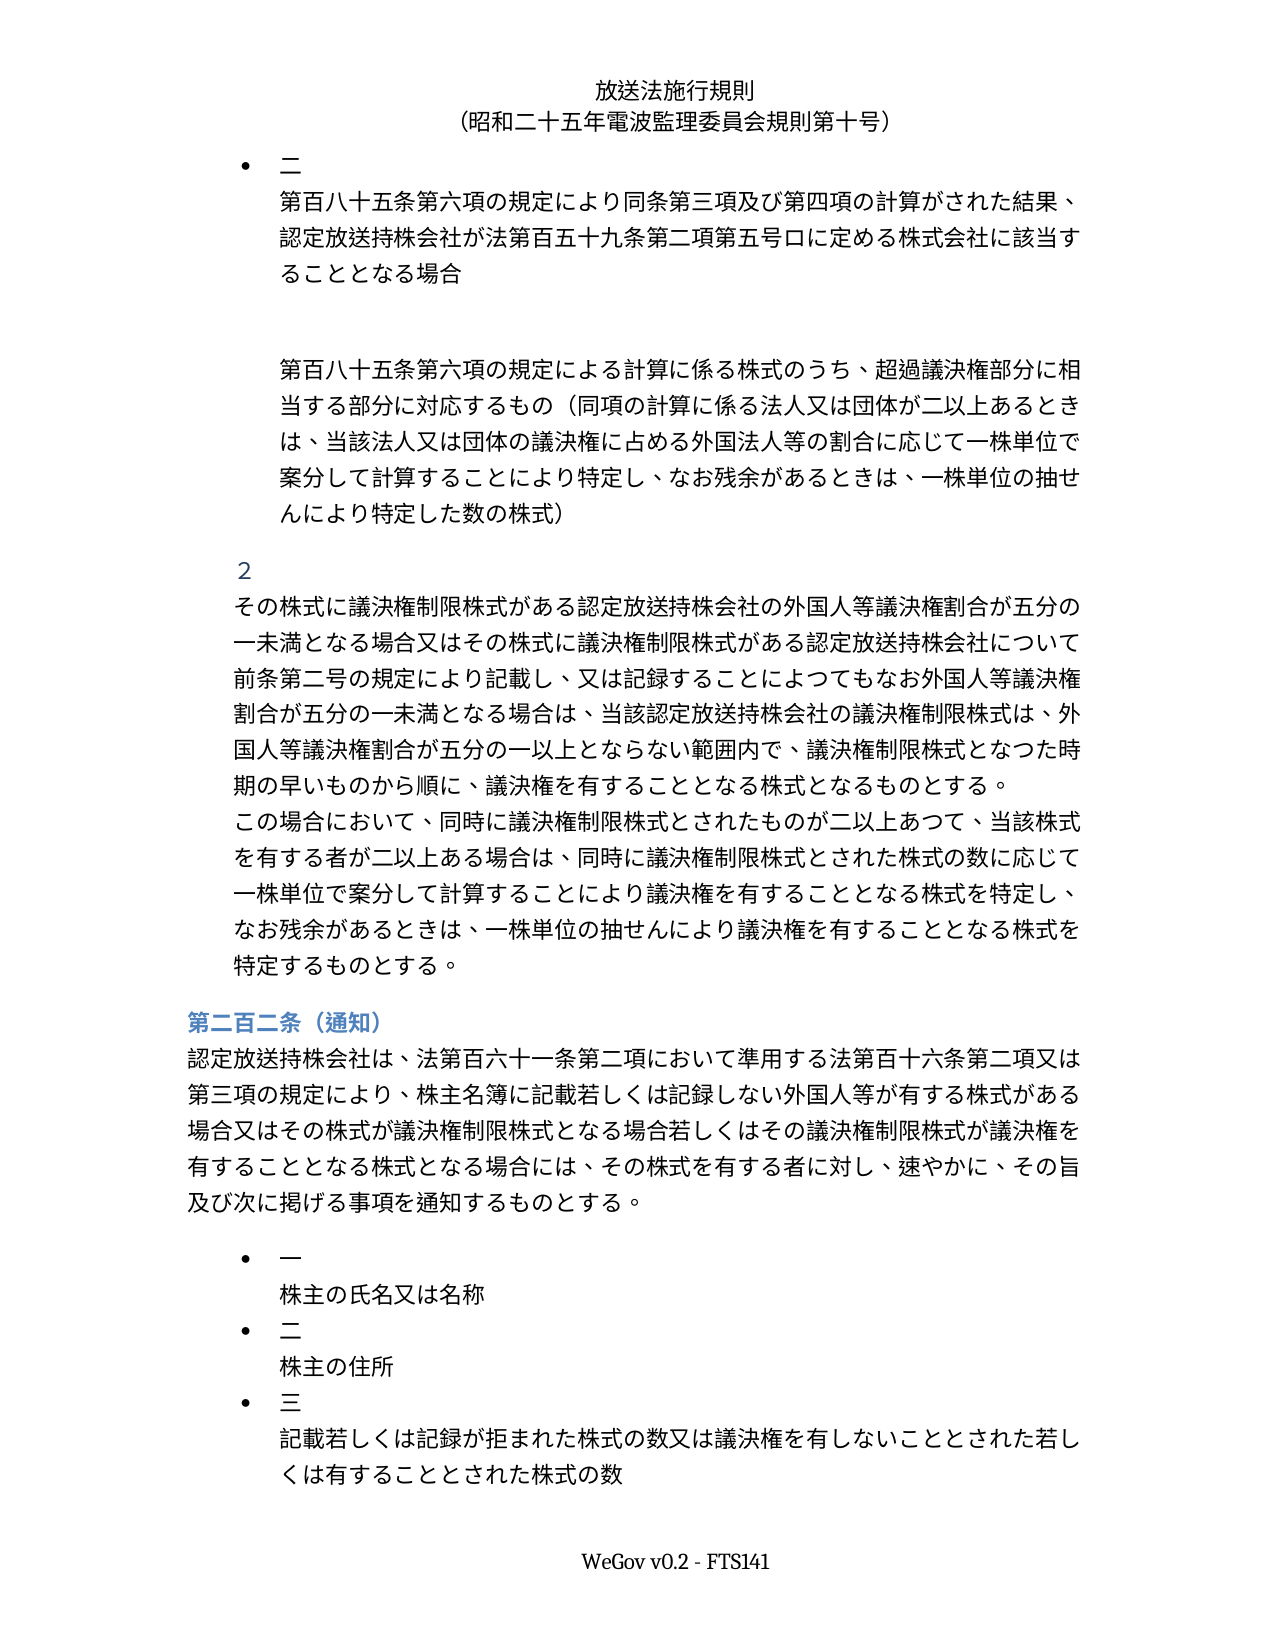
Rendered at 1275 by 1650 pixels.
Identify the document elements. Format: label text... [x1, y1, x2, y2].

text 認定放送持株会社は、法第百六十一条第二項において準用する法第百十六条第二項又は第三項の規定により、株主名簿に記載若しくは記録しない外国人等が有する株式がある場合又はその株式が議決権制限株式となる場合若しくはその議決権制限株式が議決権を有することとなる株式となる場合には、その株式を有する者に対し、速やかに、その旨及び次に掲げる事項を通知するものとする。 [187, 1043, 1087, 1218]
text その株式に議決権制限株式がある認定放送持株会社の外国人等議決権割合が五分の一未満となる場合又はその株式に議決権制限株式がある認定放送持株会社について前条第二号の規定により記載し、又は記録することによつてもなお外国人等議決権割合が五分の一未満となる場合は、当該認定放送持株会社の議決権制限株式は、外国人等議決権割合が五分の一以上とならない範囲内で、議決権制限株式となつた時期の早いものから順に、議決権を有することとなる株式となるものとする。 この場合において、同時に議決権制限株式とされたものが二以上あつて、当該株式を有する者が二以上ある場合は、同時に議決権制限株式とされた株式の数に応じて一株単位で案分して計算することにより議決権を有することとなる株式を特定し、なお残余があるときは、一株単位の抽せんにより議決権を有することとなる株式を特定するものとする。 [233, 591, 1087, 981]
subtitle 第二百二条（通知） [187, 1007, 1087, 1038]
list 一 株主の氏名又は名称 [242, 1243, 1087, 1310]
list 二 株主の住所 [242, 1315, 1087, 1382]
list 二 第百八十五条第六項の規定により同条第三項及び第四項の計算がされた結果、認定放送持株会社が法第百五十九条第二項第五号ロに定める株式会社に該当することとなる場合 第百八十五条第六項の規定による計算に係る株式のうち、超過議決権部分に相当する部分に対応するもの（同項の計算に係る法人又は団体が二以上あるときは、当該法人又は団体の議決権に占める外国法人等の割合に応じて一株単位で案分して計算することにより特定し、なお残余があるときは、一株単位の抽せんにより特定した数の株式） [242, 150, 1087, 529]
list 三 記載若しくは記録が拒まれた株式の数又は議決権を有しないこととされた若しくは有することとされた株式の数 [242, 1387, 1087, 1490]
subtitle ２ [233, 555, 1087, 586]
